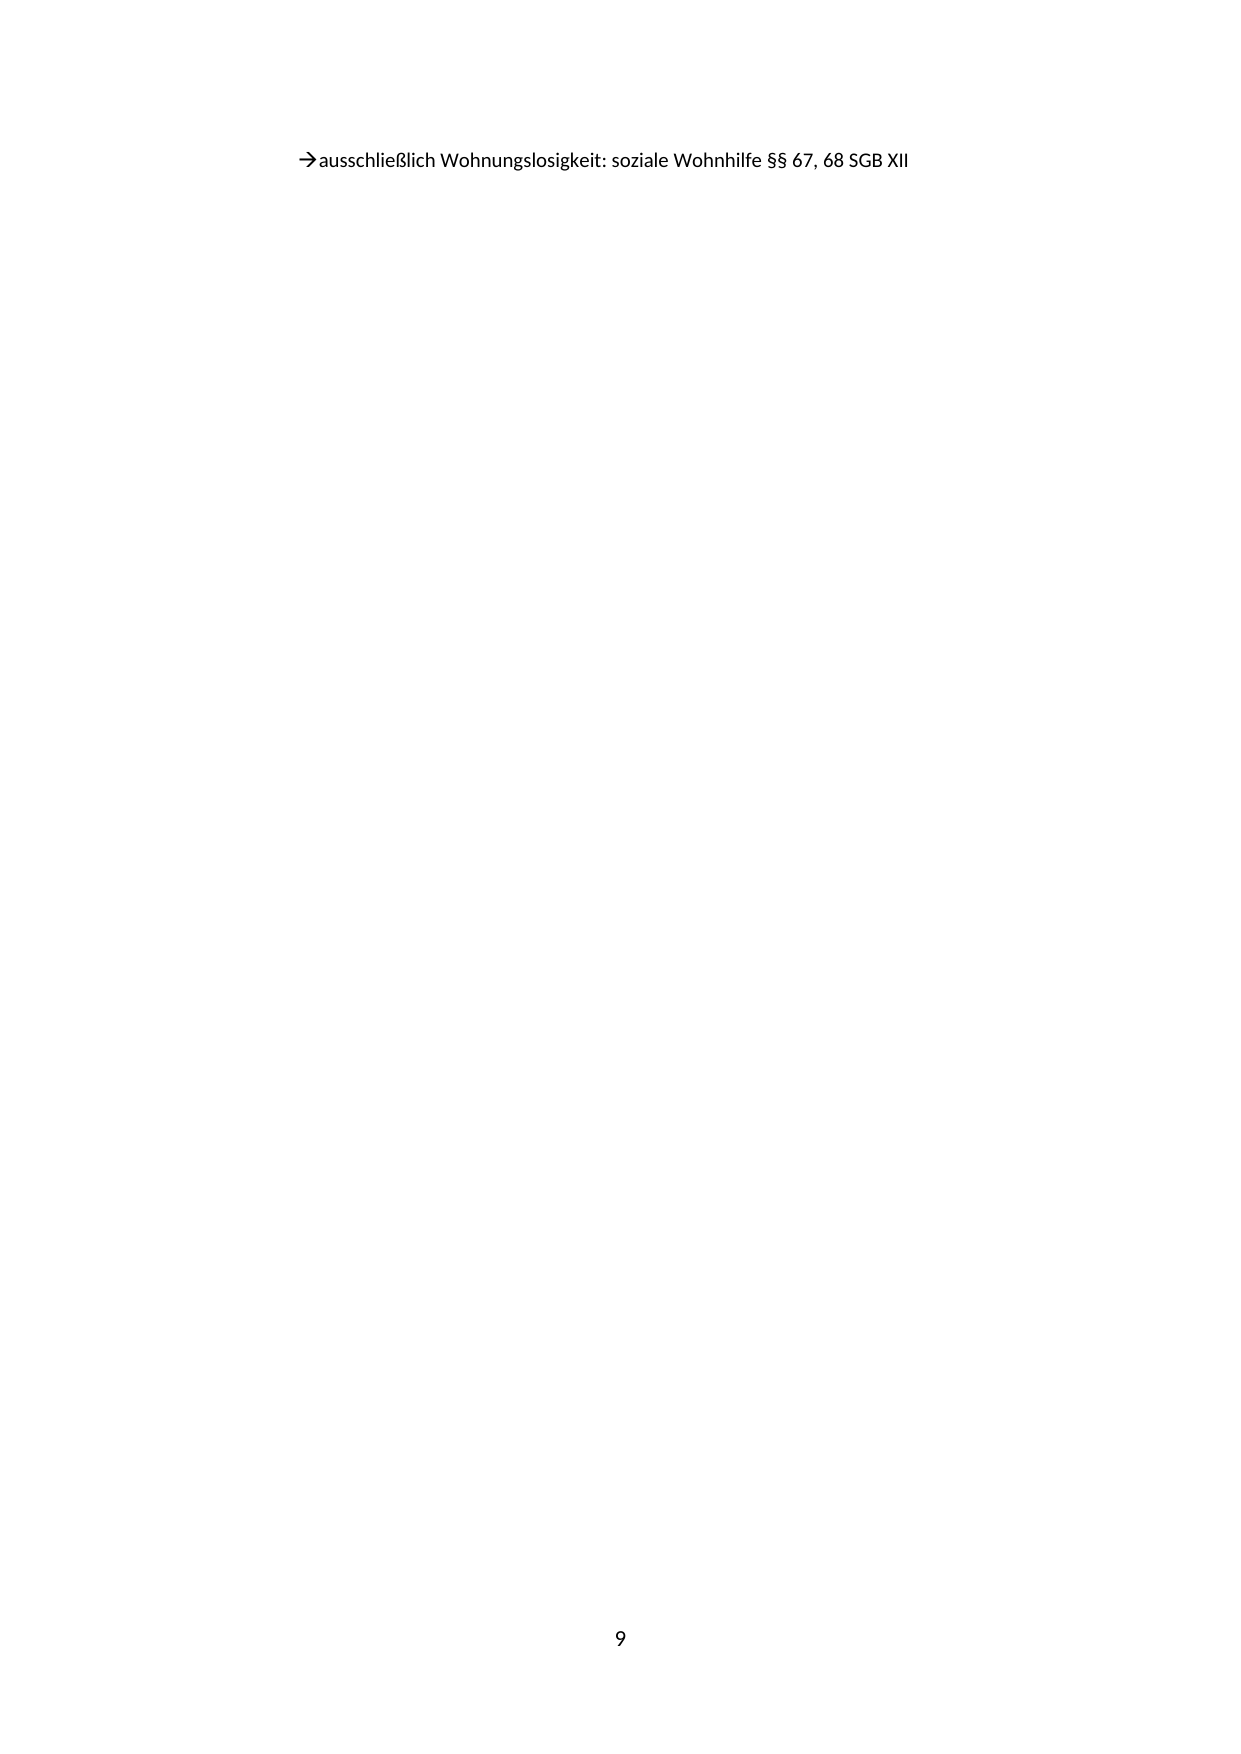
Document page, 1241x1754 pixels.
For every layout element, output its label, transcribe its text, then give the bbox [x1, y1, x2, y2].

list ausschließlich Wohnungslosigkeit: soziale Wohnhilfe §§ 67, 68 SGB XII [298, 148, 1093, 173]
